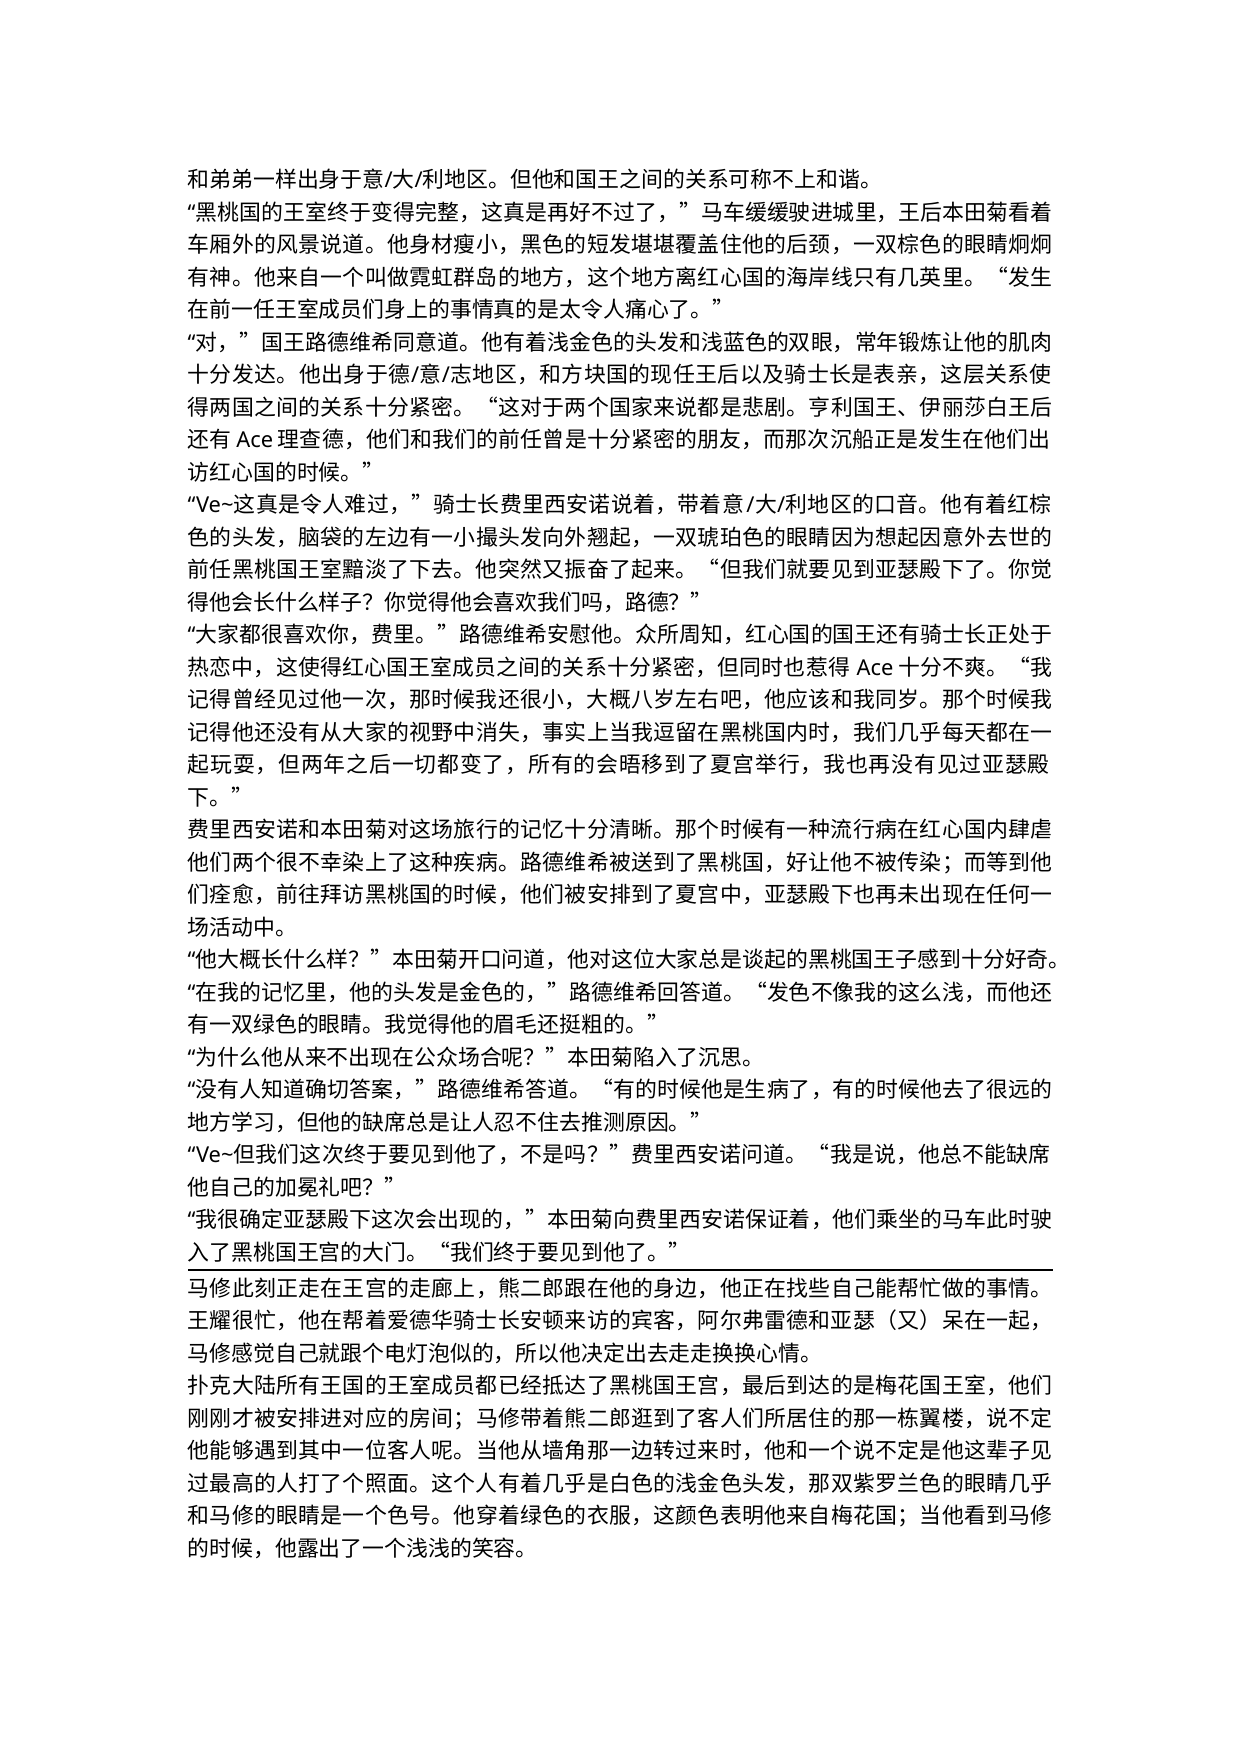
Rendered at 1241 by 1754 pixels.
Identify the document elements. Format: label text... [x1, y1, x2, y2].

text 扑克大陆所有王国的王室成员都已经抵达了黑桃国王宫，最后到达的是梅花国王室，他们刚刚才被安排进对应的房间；马修带着熊二郎逛到了客人们所居住的那一栋翼楼，说不定他能够遇到其中一位客人呢。当他从墙角那一边转过来时，他和一个说不定是他这辈子见过最高的人打了个照面。这个人有着几乎是白色的浅金色头发，那双紫罗兰色的眼睛几乎和马修的眼睛是一个色号。他穿着绿色的衣服，这颜色表明他来自梅花国；当他看到马修的时候，他露出了一个浅浅的笑容。 [187, 1368, 1053, 1563]
text “没有人知道确切答案，”路德维希答道。“有的时候他是生病了，有的时候他去了很远的地方学习，但他的缺席总是让人忍不住去推测原因。” [187, 1072, 1053, 1137]
text “在我的记忆里，他的头发是金色的，”路德维希回答道。“发色不像我的这么浅，而他还有一双绿色的眼睛。我觉得他的眉毛还挺粗的。” [187, 974, 1053, 1039]
text “Ve~这真是令人难过，”骑士长费里西安诺说着，带着意/大/利地区的口音。他有着红棕色的头发，脑袋的左边有一小撮头发向外翘起，一双琥珀色的眼睛因为想起因意外去世的前任黑桃国王室黯淡了下去。他突然又振奋了起来。“但我们就要见到亚瑟殿下了。你觉得他会长什么样子？你觉得他会喜欢我们吗，路德？” [187, 487, 1053, 617]
text 费里西安诺和本田菊对这场旅行的记忆十分清晰。那个时候有一种流行病在红心国内肆虐，他们两个很不幸染上了这种疾病。路德维希被送到了黑桃国，好让他不被传染；而等到他们痊愈，前往拜访黑桃国的时候，他们被安排到了夏宫中，亚瑟殿下也再未出现在任何一场活动中。 [187, 812, 1053, 942]
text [187, 162, 1053, 194]
text “他大概长什么样？”本田菊开口问道，他对这位大家总是谈起的黑桃国王子感到十分好奇。 [187, 942, 1053, 974]
text “我很确定亚瑟殿下这次会出现的，”本田菊向费里西安诺保证着，他们乘坐的马车此时驶入了黑桃国王宫的大门。“我们终于要见到他了。” [187, 1202, 1053, 1271]
text “Ve~但我们这次终于要见到他了，不是吗？”费里西安诺问道。“我是说，他总不能缺席他自己的加冕礼吧？” [187, 1137, 1053, 1202]
text “大家都很喜欢你，费里。”路德维希安慰他。众所周知，红心国的国王还有骑士长正处于热恋中，这使得红心国王室成员之间的关系十分紧密，但同时也惹得Ace十分不爽。“我记得曾经见过他一次，那时候我还很小，大概八岁左右吧，他应该和我同岁。那个时候我记得他还没有从大家的视野中消失，事实上当我逗留在黑桃国内时，我们几乎每天都在一起玩耍，但两年之后一切都变了，所有的会晤移到了夏宫举行，我也再没有见过亚瑟殿下。” [187, 617, 1053, 812]
text “黑桃国的王室终于变得完整，这真是再好不过了，”马车缓缓驶进城里，王后本田菊看着车厢外的风景说道。他身材瘦小，黑色的短发堪堪覆盖住他的后颈，一双棕色的眼睛炯炯有神。他来自一个叫做霓虹群岛的地方，这个地方离红心国的海岸线只有几英里。“发生在前一任王室成员们身上的事情真的是太令人痛心了。” [187, 194, 1053, 324]
text “为什么他从来不出现在公众场合呢？”本田菊陷入了沉思。 [187, 1039, 1053, 1072]
text “对，”国王路德维希同意道。他有着浅金色的头发和浅蓝色的双眼，常年锻炼让他的肌肉十分发达。他出身于德/意/志地区，和方块国的现任王后以及骑士长是表亲，这层关系使得两国之间的关系十分紧密。“这对于两个国家来说都是悲剧。亨利国王、伊丽莎白王后还有Ace理查德，他们和我们的前任曾是十分紧密的朋友，而那次沉船正是发生在他们出访红心国的时候。” [187, 324, 1053, 487]
text 马修此刻正走在王宫的走廊上，熊二郎跟在他的身边，他正在找些自己能帮忙做的事情。王耀很忙，他在帮着爱德华骑士长安顿来访的宾客，阿尔弗雷德和亚瑟（又）呆在一起，马修感觉自己就跟个电灯泡似的，所以他决定出去走走换换心情。 [187, 1271, 1053, 1368]
